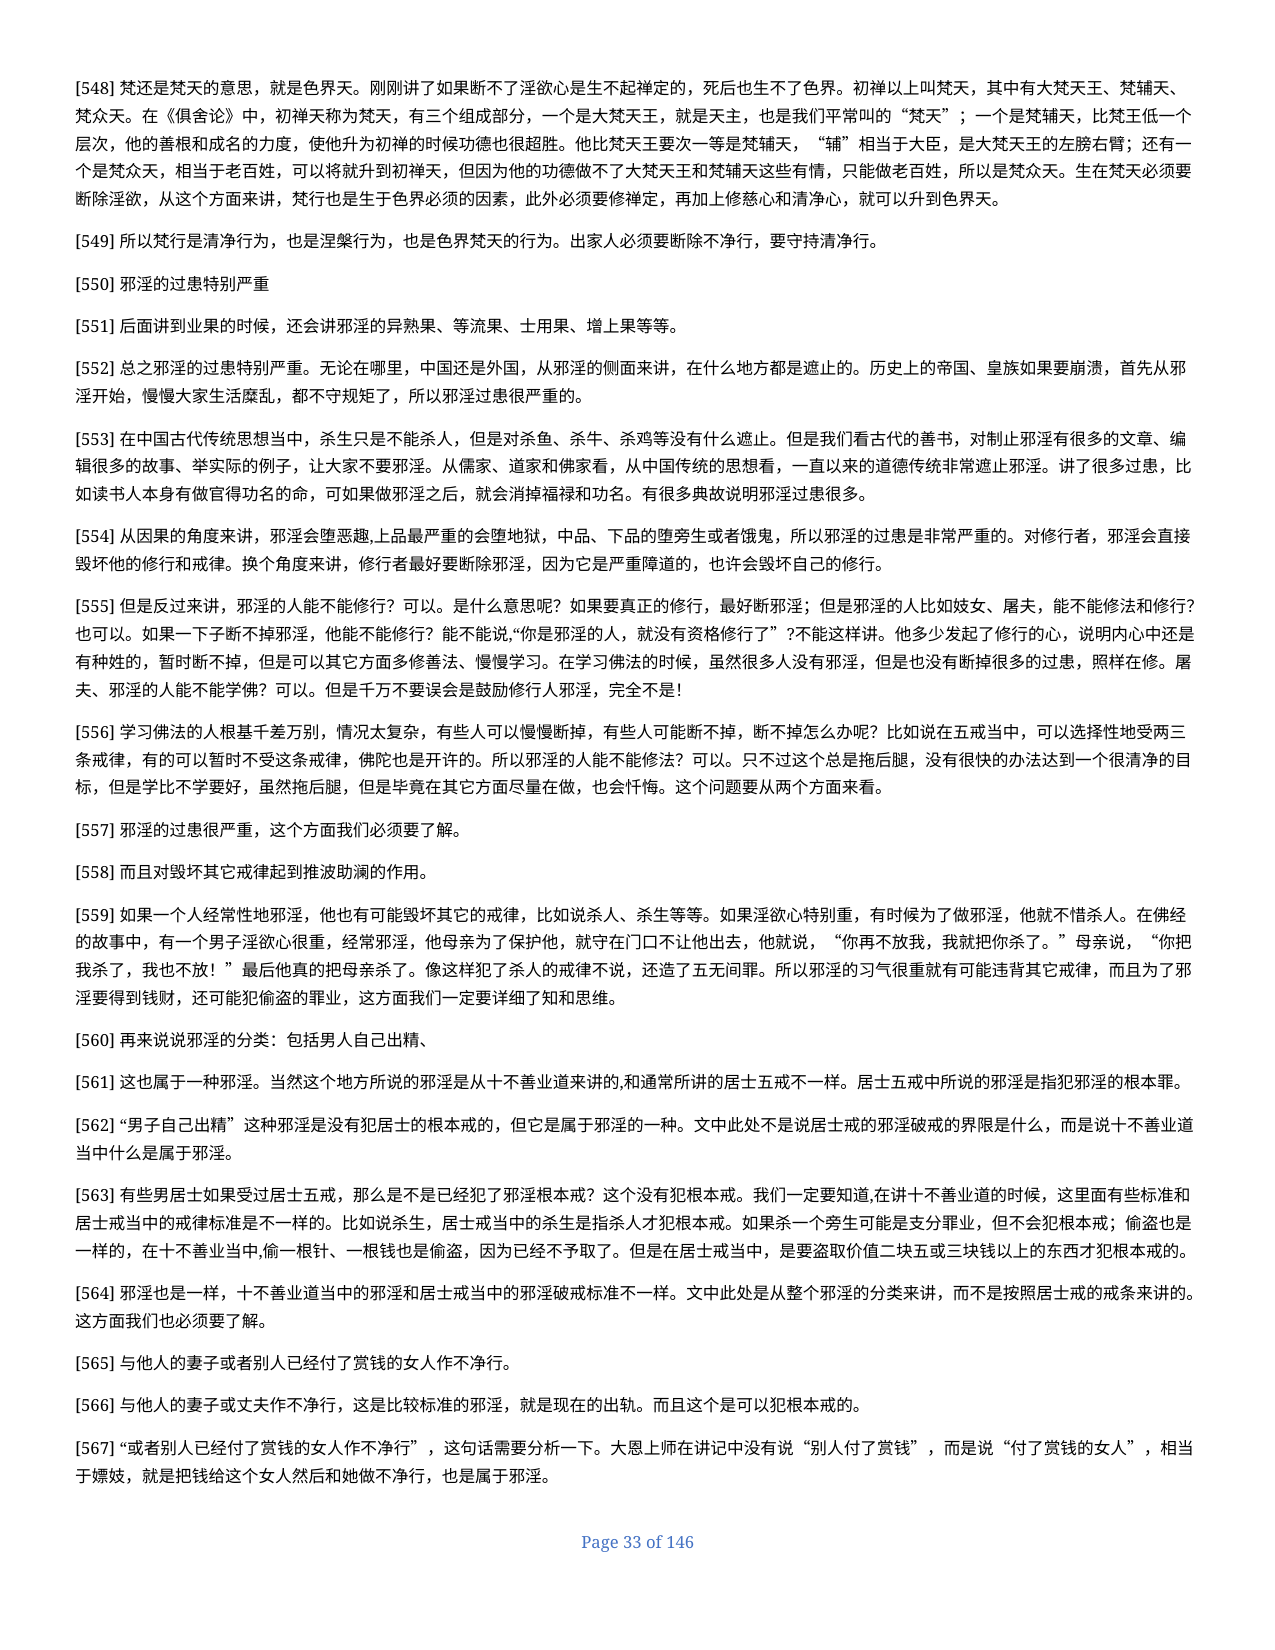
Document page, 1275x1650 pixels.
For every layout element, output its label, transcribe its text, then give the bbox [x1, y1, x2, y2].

text [559] 如果一个人经常性地邪淫，他也有可能毁坏其它的戒律，比如说杀人、杀生等等。如果淫欲心特别重，有时候为了做邪淫，他就不惜杀人。在佛经的故事中，有一个男子淫欲心很重，经常邪淫，他母亲为了保护他，就守在门口不让他出去，他就说，“你再不放我，我就把你杀了。”母亲说，“你把我杀了，我也不放！”最后他真的把母亲杀了。像这样犯了杀人的戒律不说，还造了五无间罪。所以邪淫的习气很重就有可能违背其它戒律，而且为了邪淫要得到钱财，还可能犯偷盗的罪业，这方面我们一定要详细了知和思维。 [75, 902, 1200, 1009]
text [554] 从因果的角度来讲，邪淫会堕恶趣,上品最严重的会堕地狱，中品、下品的堕旁生或者饿鬼，所以邪淫的过患是非常严重的。对修行者，邪淫会直接毁坏他的修行和戒律。换个角度来讲，修行者最好要断除邪淫，因为它是严重障道的，也许会毁坏自己的修行。 [75, 523, 1200, 575]
text [565] 与他人的妻子或者别人已经付了赏钱的女人作不净行。 [75, 1350, 1200, 1374]
text [566] 与他人的妻子或丈夫作不净行，这是比较标准的邪淫，就是现在的出轨。而且这个是可以犯根本戒的。 [75, 1392, 1200, 1417]
text [562] “男子自己出精”这种邪淫是没有犯居士的根本戒的，但它是属于邪淫的一种。文中此处不是说居士戒的邪淫破戒的界限是什么，而是说十不善业道当中什么是属于邪淫。 [75, 1112, 1200, 1164]
text [558] 而且对毁坏其它戒律起到推波助澜的作用。 [75, 859, 1200, 883]
text [549] 所以梵行是清净行为，也是涅槃行为，也是色界梵天的行为。出家人必须要断除不净行，要守持清净行。 [75, 228, 1200, 252]
text [548] 梵还是梵天的意思，就是色界天。刚刚讲了如果断不了淫欲心是生不起禅定的，死后也生不了色界。初禅以上叫梵天，其中有大梵天王、梵辅天、梵众天。在《俱舍论》中，初禅天称为梵天，有三个组成部分，一个是大梵天王，就是天主，也是我们平常叫的“梵天”；一个是梵辅天，比梵王低一个层次，他的善根和成名的力度，使他升为初禅的时候功德也很超胜。他比梵天王要次一等是梵辅天，“辅”相当于大臣，是大梵天王的左膀右臂；还有一个是梵众天，相当于老百姓，可以将就升到初禅天，但因为他的功德做不了大梵天王和梵辅天这些有情，只能做老百姓，所以是梵众天。生在梵天必须要断除淫欲，从这个方面来讲，梵行也是生于色界必须的因素，此外必须要修禅定，再加上修慈心和清净心，就可以升到色界天。 [75, 75, 1200, 210]
text [552] 总之邪淫的过患特别严重。无论在哪里，中国还是外国，从邪淫的侧面来讲，在什么地方都是遮止的。历史上的帝国、皇族如果要崩溃，首先从邪淫开始，慢慢大家生活糜乱，都不守规矩了，所以邪淫过患很严重的。 [75, 355, 1200, 407]
text [556] 学习佛法的人根基千差万别，情况太复杂，有些人可以慢慢断掉，有些人可能断不掉，断不掉怎么办呢？比如说在五戒当中，可以选择性地受两三条戒律，有的可以暂时不受这条戒律，佛陀也是开许的。所以邪淫的人能不能修法？可以。只不过这个总是拖后腿，没有很快的办法达到一个很清净的目标，但是学比不学要好，虽然拖后腿，但是毕竟在其它方面尽量在做，也会忏悔。这个问题要从两个方面来看。 [75, 719, 1200, 799]
text [553] 在中国古代传统思想当中，杀生只是不能杀人，但是对杀鱼、杀牛、杀鸡等没有什么遮止。但是我们看古代的善书，对制止邪淫有很多的文章、编辑很多的故事、举实际的例子，让大家不要邪淫。从儒家、道家和佛家看，从中国传统的思想看，一直以来的道德传统非常遮止邪淫。讲了很多过患，比如读书人本身有做官得功名的命，可如果做邪淫之后，就会消掉福禄和功名。有很多典故说明邪淫过患很多。 [75, 426, 1200, 505]
text [551] 后面讲到业果的时候，还会讲邪淫的异熟果、等流果、士用果、增上果等等。 [75, 313, 1200, 337]
text [560] 再来说说邪淫的分类：包括男人自己出精、 [75, 1027, 1200, 1051]
text [557] 邪淫的过患很严重，这个方面我们必须要了解。 [75, 817, 1200, 841]
text [555] 但是反过来讲，邪淫的人能不能修行？可以。是什么意思呢？如果要真正的修行，最好断邪淫；但是邪淫的人比如妓女、屠夫，能不能修法和修行？也可以。如果一下子断不掉邪淫，他能不能修行？能不能说,“你是邪淫的人，就没有资格修行了”?不能这样讲。他多少发起了修行的心，说明内心中还是有种姓的，暂时断不掉，但是可以其它方面多修善法、慢慢学习。在学习佛法的时候，虽然很多人没有邪淫，但是也没有断掉很多的过患，照样在修。屠夫、邪淫的人能不能学佛？可以。但是千万不要误会是鼓励修行人邪淫，完全不是！ [75, 593, 1200, 701]
text [561] 这也属于一种邪淫。当然这个地方所说的邪淫是从十不善业道来讲的,和通常所讲的居士五戒不一样。居士五戒中所说的邪淫是指犯邪淫的根本罪。 [75, 1069, 1200, 1094]
text [567] “或者别人已经付了赏钱的女人作不净行”，这句话需要分析一下。大恩上师在讲记中没有说“别人付了赏钱”，而是说“付了赏钱的女人”，相当于嫖妓，就是把钱给这个女人然后和她做不净行，也是属于邪淫。 [75, 1435, 1200, 1487]
text [550] 邪淫的过患特别严重 [75, 271, 1200, 295]
text [563] 有些男居士如果受过居士五戒，那么是不是已经犯了邪淫根本戒？这个没有犯根本戒。我们一定要知道,在讲十不善业道的时候，这里面有些标准和居士戒当中的戒律标准是不一样的。比如说杀生，居士戒当中的杀生是指杀人才犯根本戒。如果杀一个旁生可能是支分罪业，但不会犯根本戒；偷盗也是一样的，在十不善业当中,偷一根针、一根钱也是偷盗，因为已经不予取了。但是在居士戒当中，是要盗取价值二块五或三块钱以上的东西才犯根本戒的。 [75, 1182, 1200, 1262]
text [564] 邪淫也是一样，十不善业道当中的邪淫和居士戒当中的邪淫破戒标准不一样。文中此处是从整个邪淫的分类来讲，而不是按照居士戒的戒条来讲的。这方面我们也必须要了解。 [75, 1280, 1200, 1332]
